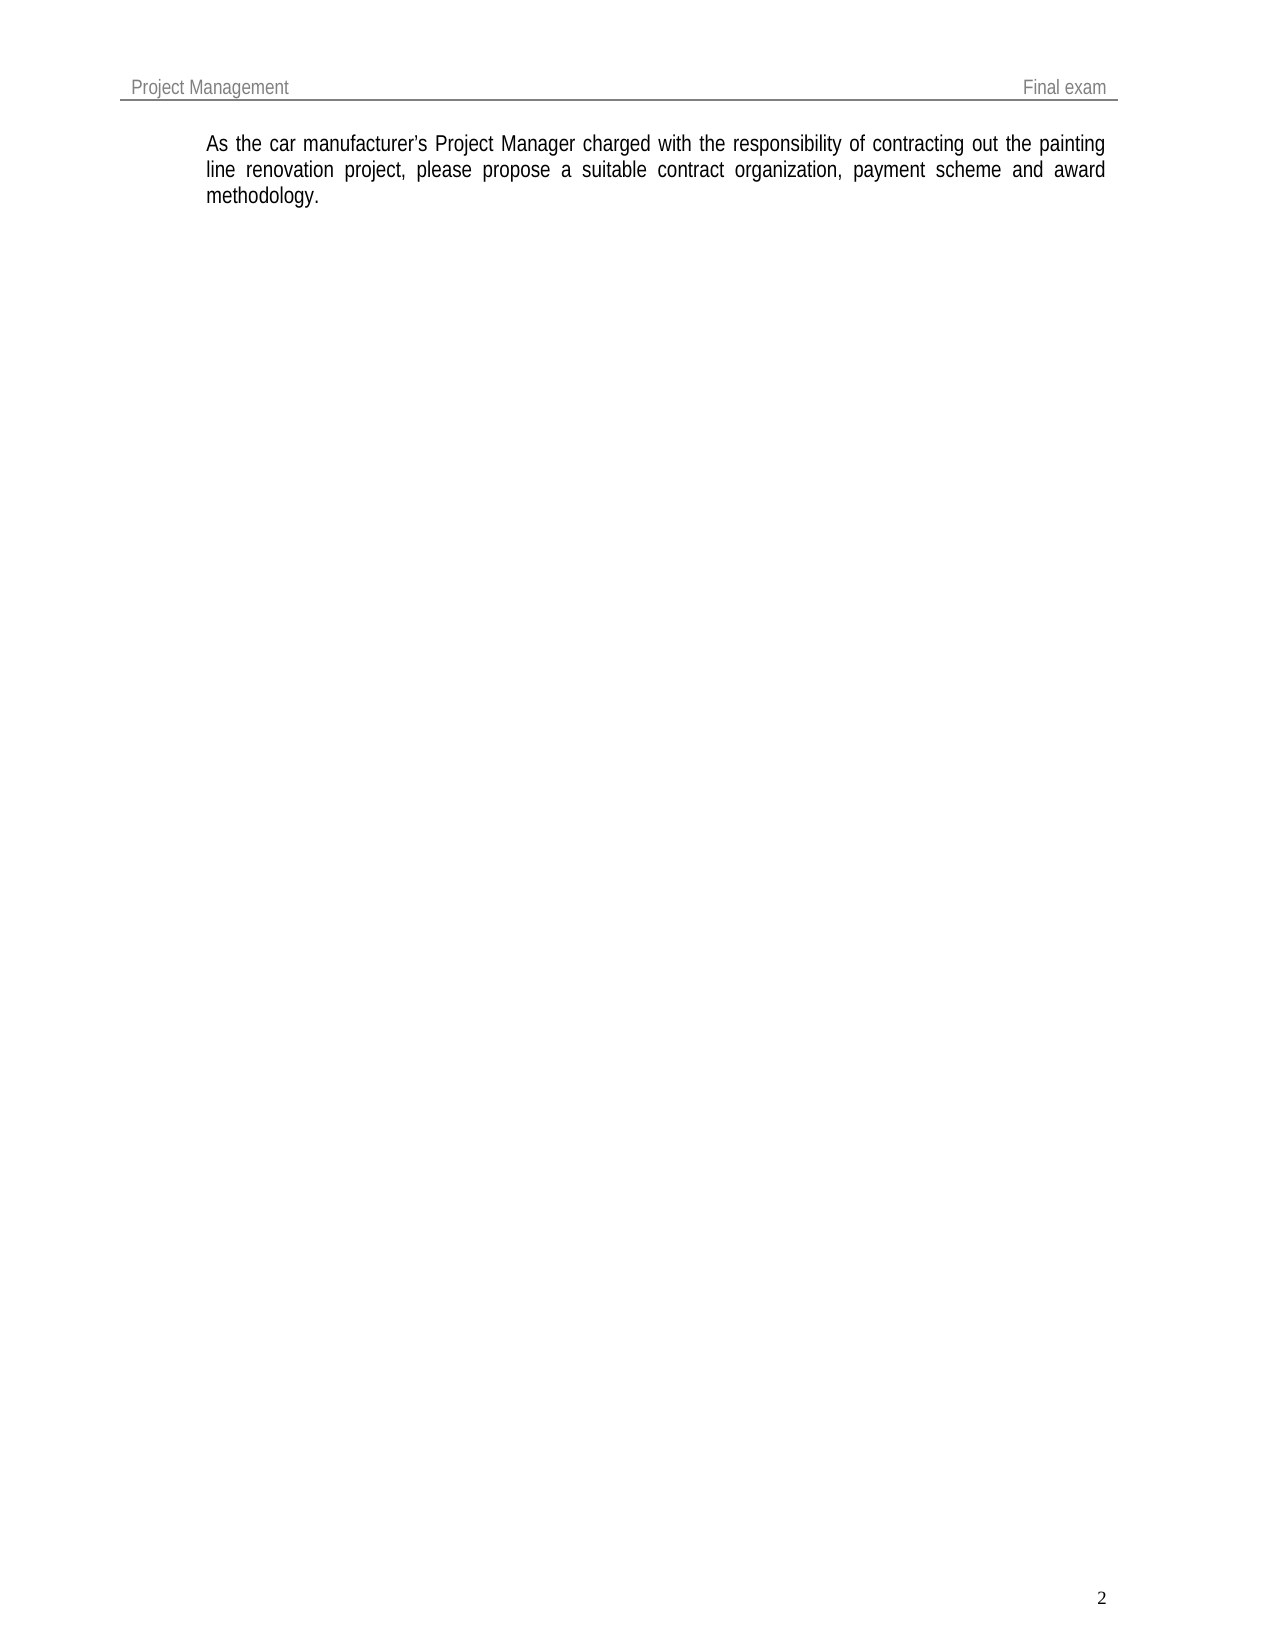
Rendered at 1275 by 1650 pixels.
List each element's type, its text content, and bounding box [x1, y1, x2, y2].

text As the car manufacturer’s Project Manager charged with the responsibility of contracting out the painting line renovation project, please propose a suitable contract organization, payment scheme and award methodology. [206, 130, 1106, 209]
